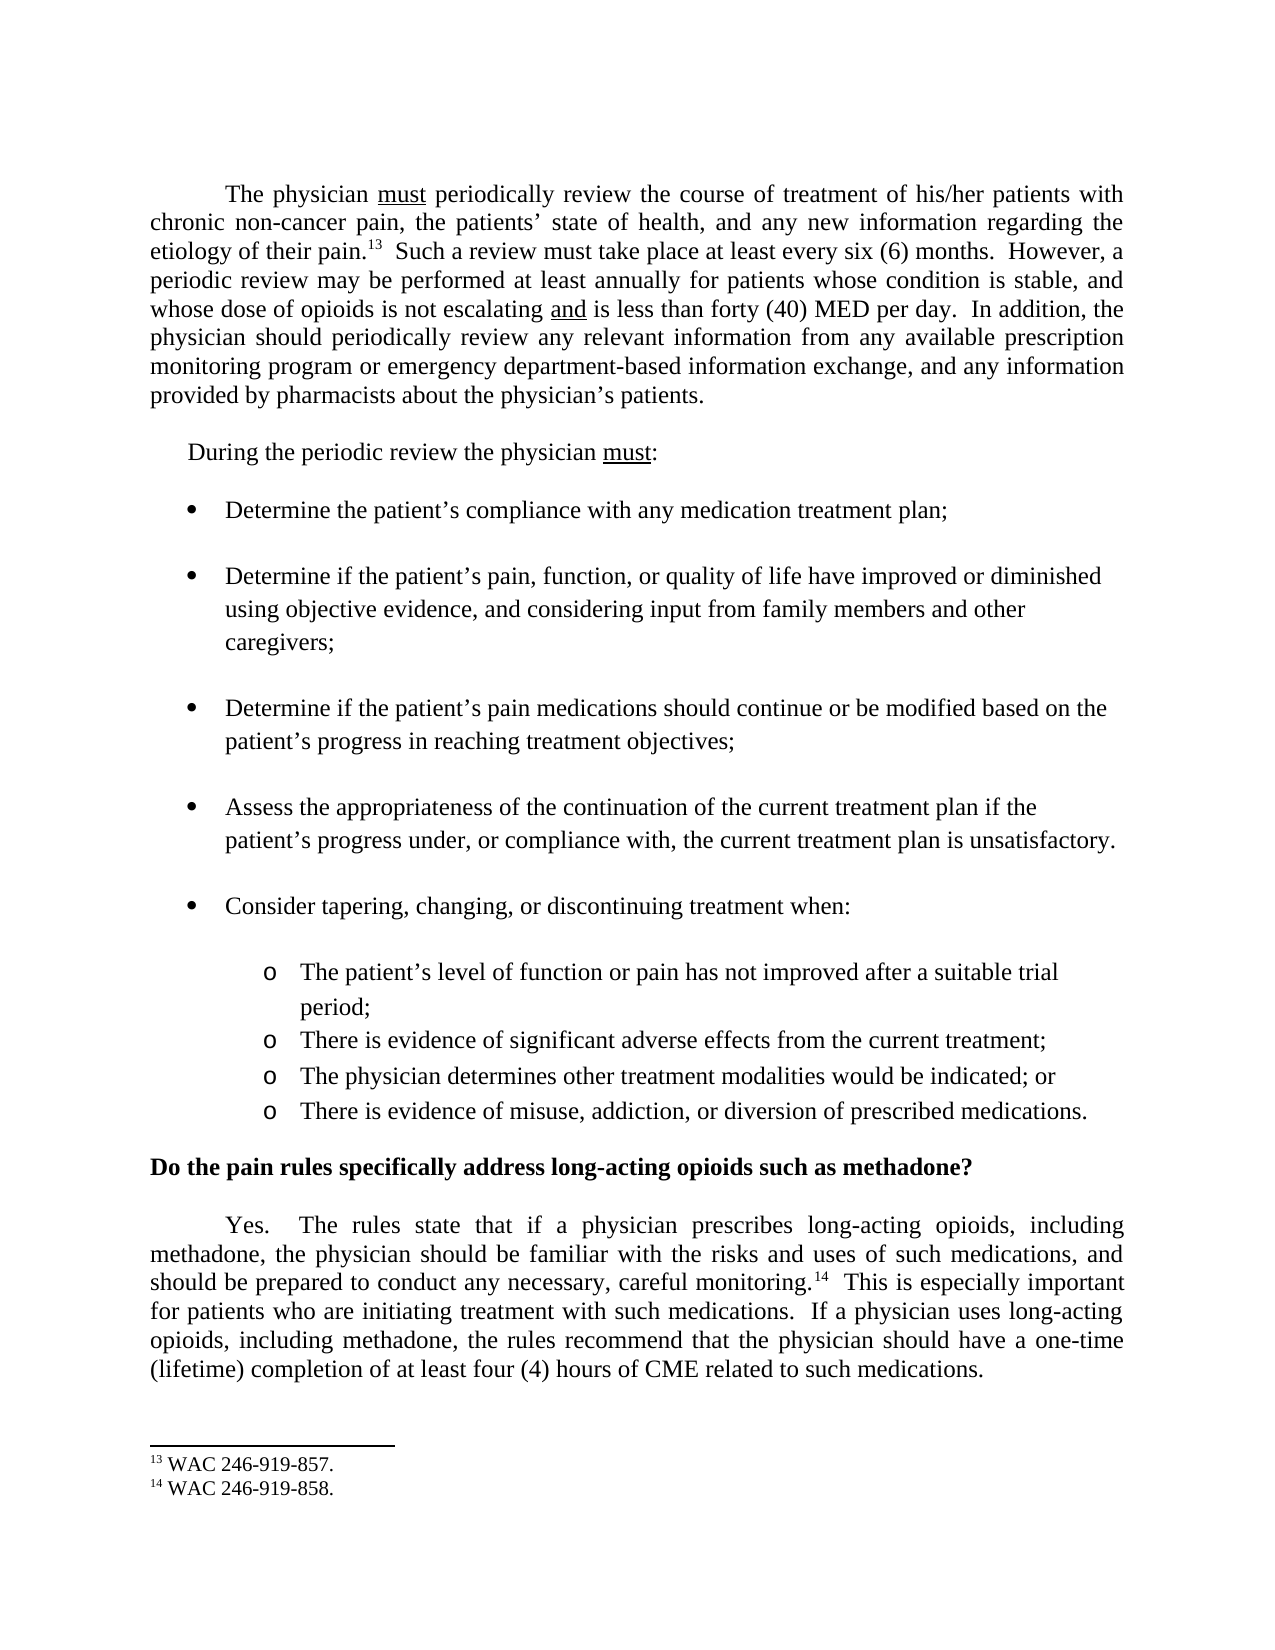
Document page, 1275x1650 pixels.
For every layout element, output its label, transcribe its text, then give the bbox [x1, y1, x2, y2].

text Yes. The rules state that if a physician prescribes long-acting opioids, including methadone, the physician should be familiar with the risks and uses of such medications, and should be prepared to conduct any necessary, careful monitoring. This is especially important for patients who are initiating treatment with such medications. If a physician uses long-acting opioids, including methadone, the rules recommend that the physician should have a one-time (lifetime) completion of at least four (4) hours of CME related to such medications. [150, 1210, 1125, 1382]
list Determine if the patient’s pain, function, or quality of life have improved or diminished using objective evidence, and considering input from family members and other caregivers; [187, 561, 1125, 656]
list Determine if the patient’s pain medications should continue or be modified based on the patient’s progress in reaching treatment objectives; [187, 693, 1125, 755]
text Do the pain rules specifically address long-acting opioids such as methadone? [150, 1152, 1125, 1181]
text The physician must periodically review the course of treatment of his/her patients with chronic non-cancer pain, the patients’ state of health, and any new information regarding the etiology of their pain. Such a review must take place at least every six (6) months. However, a periodic review may be performed at least annually for patients whose condition is stable, and whose dose of opioids is not escalating and is less than forty (40) MED per day. In addition, the physician should periodically review any relevant information from any available prescription monitoring program or emergency department-based information exchange, and any information provided by pharmacists about the physician’s patients. [150, 179, 1125, 409]
list There is evidence of misuse, addiction, or diversion of prescribed medications. [262, 1096, 1125, 1127]
list The physician determines other treatment modalities would be indicated; or [262, 1061, 1125, 1092]
list Determine the patient’s compliance with any medication treatment plan; [187, 495, 1125, 524]
list Assess the appropriateness of the continuation of the current treatment plan if the patient’s progress under, or compliance with, the current treatment plan is unsatisfactory. [187, 792, 1125, 854]
list The patient’s level of function or pain has not improved after a suitable trial period; [262, 957, 1125, 1021]
list Consider tapering, changing, or discontinuing treatment when: [187, 891, 1125, 920]
text During the periodic review the physician must: [150, 437, 1125, 466]
list There is evidence of significant adverse effects from the current treatment; [262, 1025, 1125, 1056]
